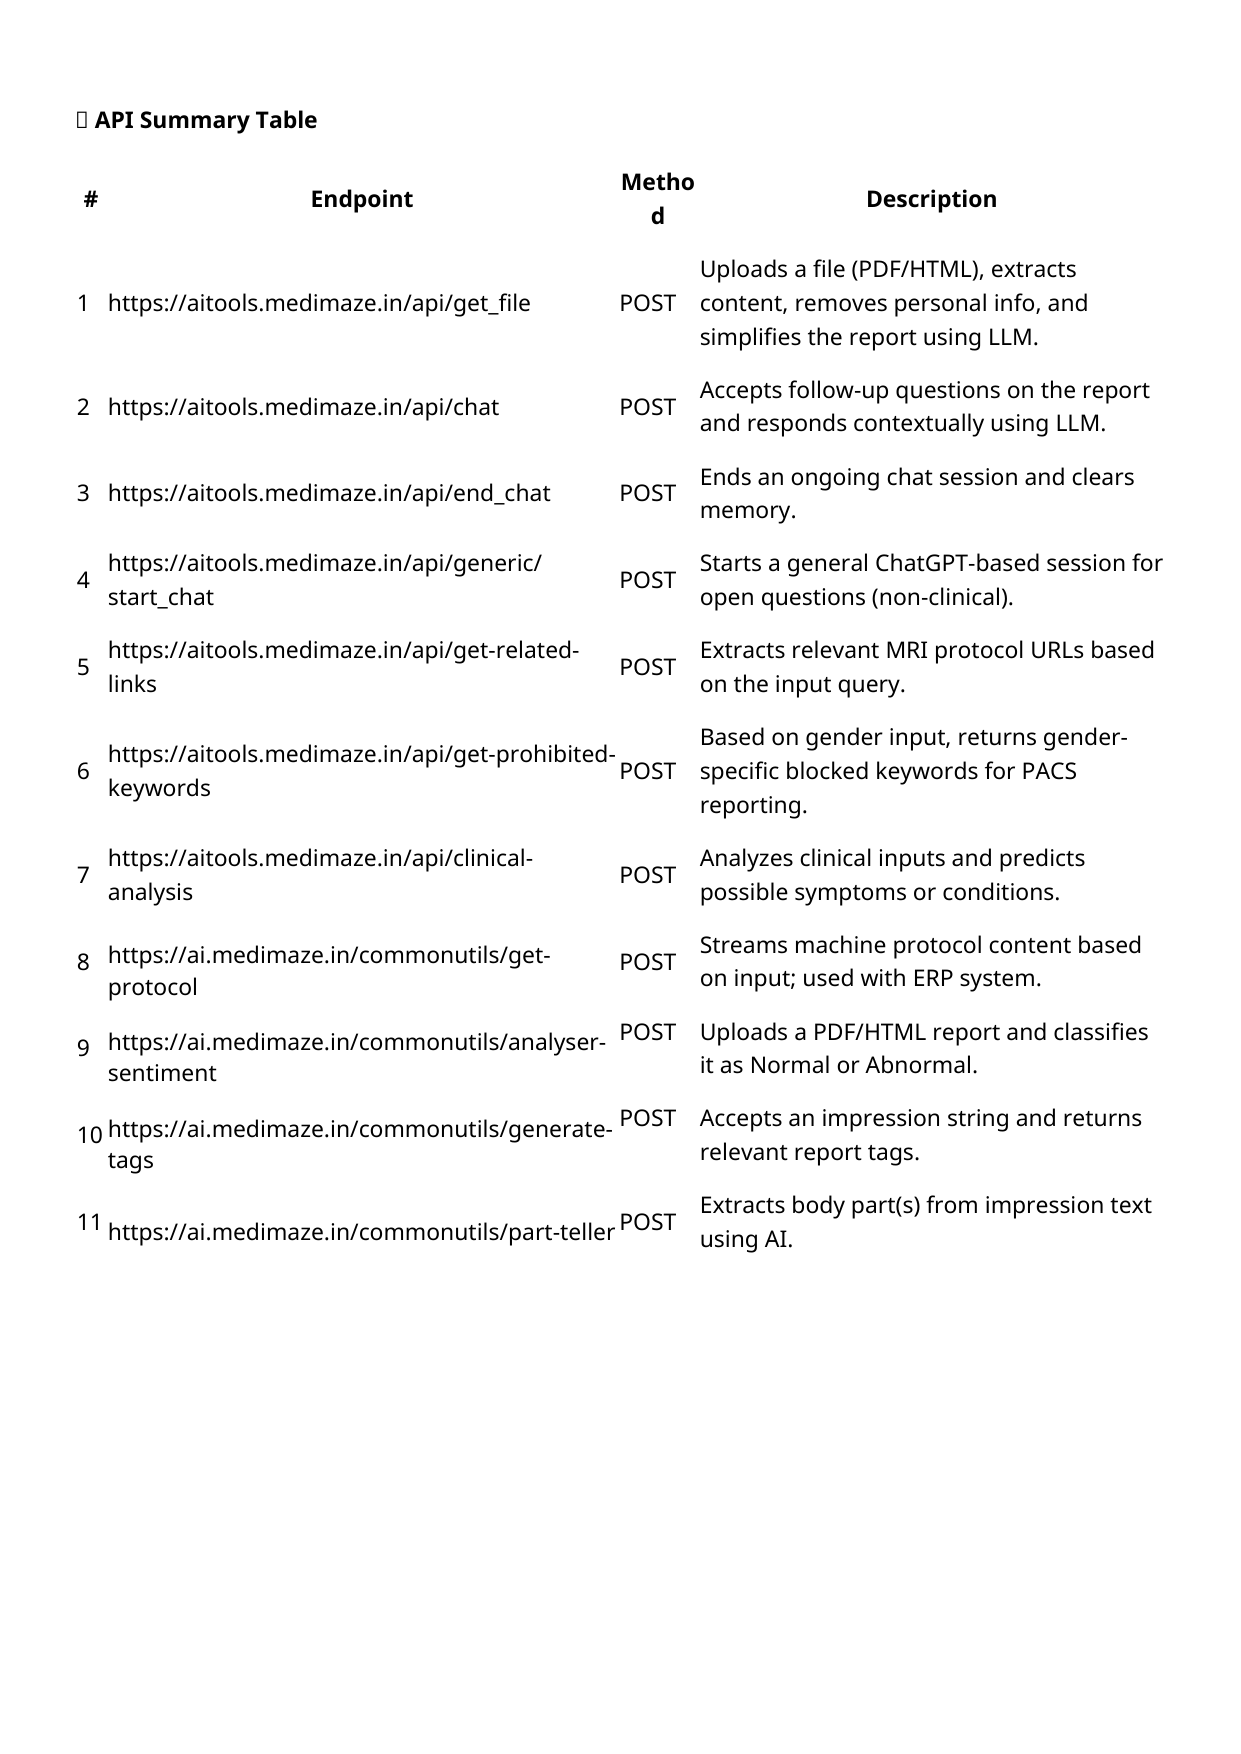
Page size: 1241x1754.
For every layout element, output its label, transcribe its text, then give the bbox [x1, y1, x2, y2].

table_cell https://aitools.medimaze.in/api/generic/start_chat [106, 546, 617, 633]
table_cell https://aitools.medimaze.in/api/end_chat [106, 459, 617, 546]
table_cell Accepts an impression string and returns relevant report tags. [698, 1101, 1165, 1188]
table_cell Starts a general ChatGPT-based session for open questions (non-clinical). [698, 546, 1165, 633]
table_cell Uploads a file (PDF/HTML), extracts content, removes personal info, and simplifies the report using LLM. [698, 251, 1165, 372]
table_cell https://aitools.medimaze.in/api/get_file [106, 251, 617, 372]
table_cell POST [618, 720, 698, 840]
table_header Endpoint [106, 165, 617, 251]
table_cell Extracts body part(s) from impression text using AI. [698, 1188, 1165, 1274]
table_cell POST [618, 840, 698, 927]
table_cell Extracts relevant MRI protocol URLs based on the input query. [698, 633, 1165, 719]
table_header Method [618, 165, 698, 251]
table_cell Based on gender input, returns gender-specific blocked keywords for PACS reporting. [698, 720, 1165, 840]
table_cell POST [618, 1188, 698, 1274]
table_cell 8 [75, 927, 106, 1014]
table_header Description [698, 165, 1165, 251]
subtitle ✅ API Summary Table [75, 104, 1165, 135]
table_cell POST [618, 1014, 698, 1101]
table_cell Accepts follow-up questions on the report and responds contextually using LLM. [698, 372, 1165, 459]
table_cell https://ai.medimaze.in/commonutils/part-teller [106, 1188, 617, 1274]
table_cell 5 [75, 633, 106, 719]
table_cell https://aitools.medimaze.in/api/get-related-links [106, 633, 617, 719]
table_cell 2 [75, 372, 106, 459]
table_cell 7 [75, 840, 106, 927]
table_cell POST [618, 633, 698, 719]
table_cell 1 [75, 251, 106, 372]
table_cell https://ai.medimaze.in/commonutils/analyser-sentiment [106, 1014, 617, 1101]
table_cell Analyzes clinical inputs and predicts possible symptoms or conditions. [698, 840, 1165, 927]
table_cell POST [618, 372, 698, 459]
table_cell Uploads a PDF/HTML report and classifies it as Normal or Abnormal. [698, 1014, 1165, 1101]
table_cell 11 [75, 1188, 106, 1274]
table_cell 6 [75, 720, 106, 840]
table_cell Streams machine protocol content based on input; used with ERP system. [698, 927, 1165, 1014]
table_cell POST [618, 459, 698, 546]
table_cell POST [618, 927, 698, 1014]
table_cell https://aitools.medimaze.in/api/get-prohibited-keywords [106, 720, 617, 840]
table_cell 10 [75, 1101, 106, 1188]
table_cell Ends an ongoing chat session and clears memory. [698, 459, 1165, 546]
table_cell 4 [75, 546, 106, 633]
table_cell https://ai.medimaze.in/commonutils/generate-tags [106, 1101, 617, 1188]
table_cell POST [618, 251, 698, 372]
table_header # [75, 165, 106, 251]
table_cell https://aitools.medimaze.in/api/clinical-analysis [106, 840, 617, 927]
table_cell https://ai.medimaze.in/commonutils/get-protocol [106, 927, 617, 1014]
table_cell https://aitools.medimaze.in/api/chat [106, 372, 617, 459]
table_cell POST [618, 1101, 698, 1188]
table_cell POST [618, 546, 698, 633]
table_cell 3 [75, 459, 106, 546]
table_cell 9 [75, 1014, 106, 1101]
